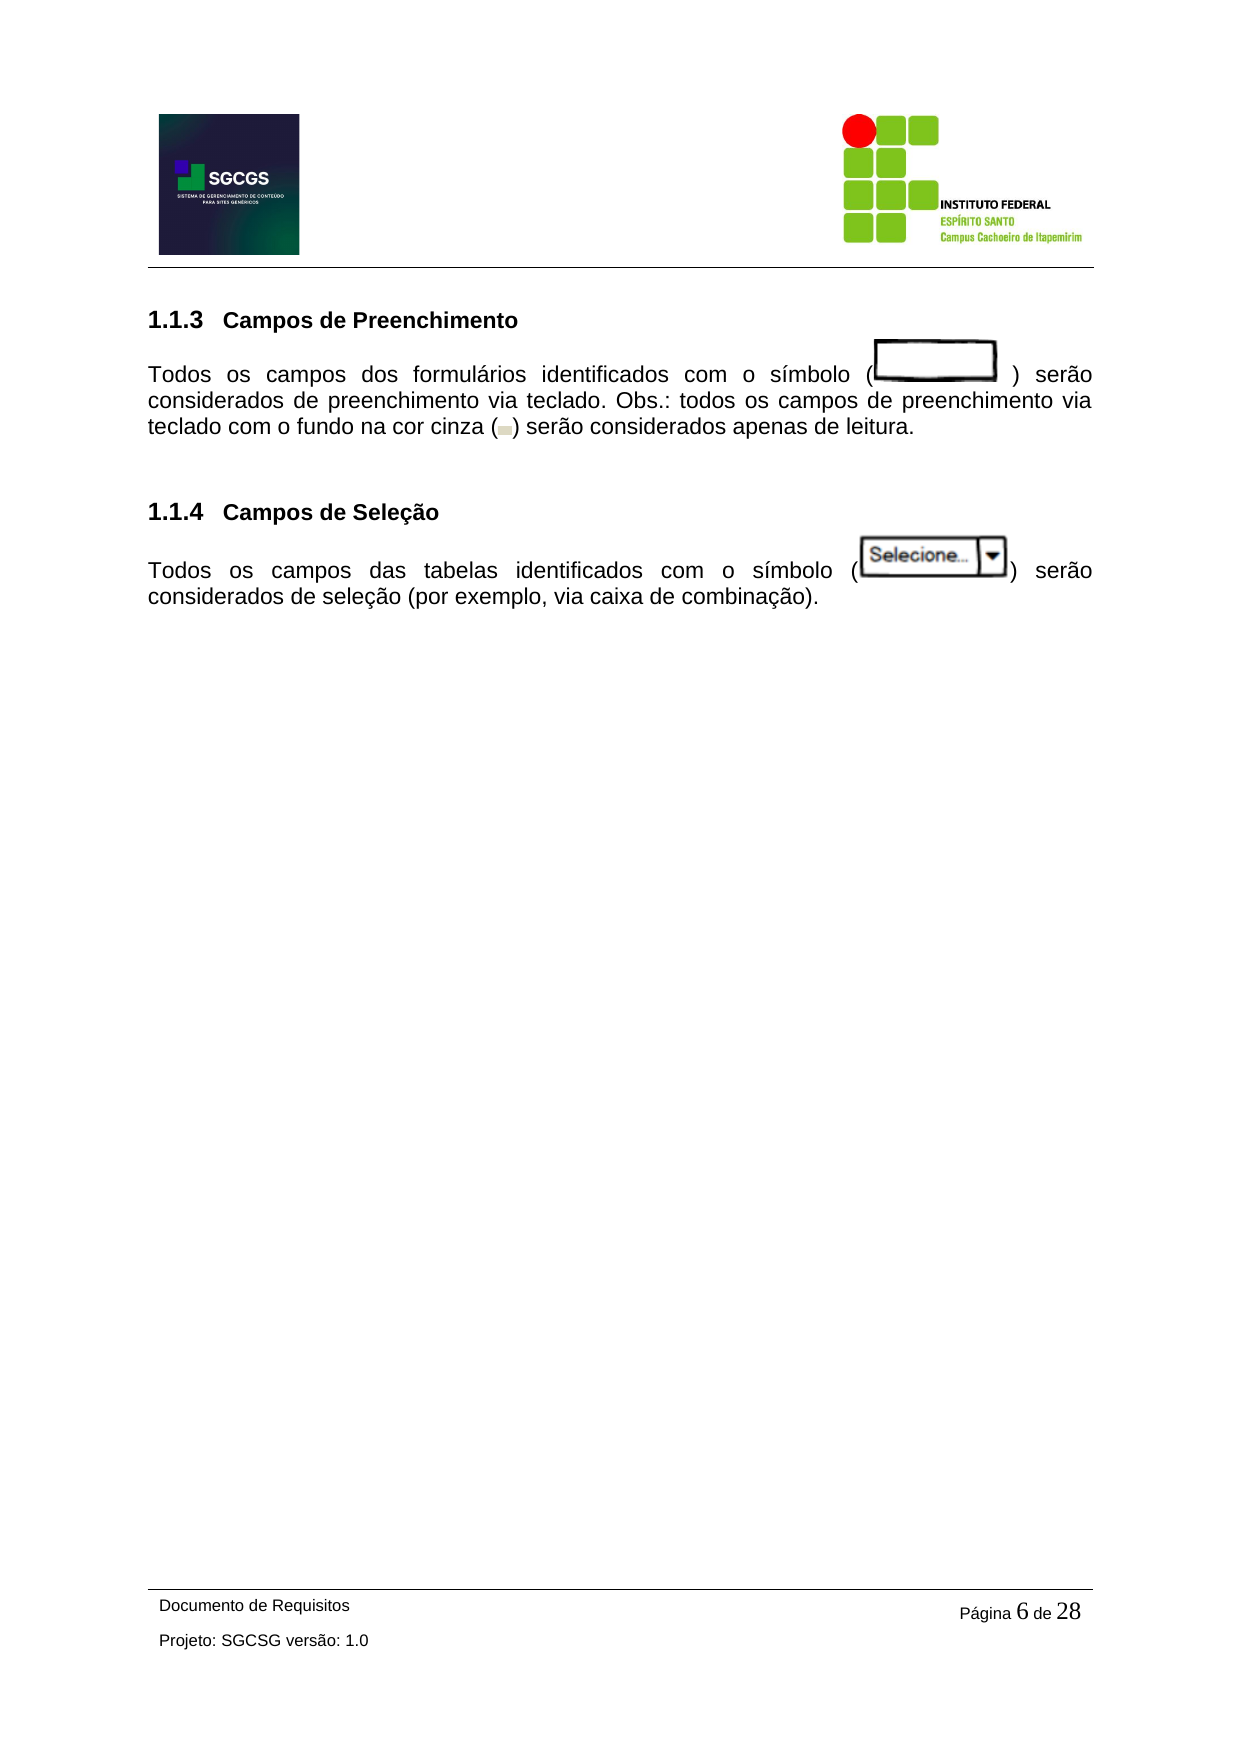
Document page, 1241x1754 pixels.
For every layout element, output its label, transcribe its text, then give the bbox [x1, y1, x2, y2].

list Campos de Seleção [148, 497, 1092, 526]
list Campos de Preenchimento [148, 305, 1092, 333]
picture [842, 114, 1083, 245]
picture [497, 426, 512, 435]
picture [873, 339, 998, 382]
text Todos os campos dos formulários identificados com o símbolo ( ) serão considerados de preenchimento via teclado. Obs.: todos os campos de preenchimento via teclado com o fundo na cor cinza () serão considerados apenas de leitura. [148, 340, 1092, 439]
picture [858, 532, 1010, 579]
text Todos os campos das tabelas identificados com o símbolo () serão considerados de seleção (por exemplo, via caixa de combinação). [148, 532, 1092, 610]
picture [158, 114, 300, 255]
